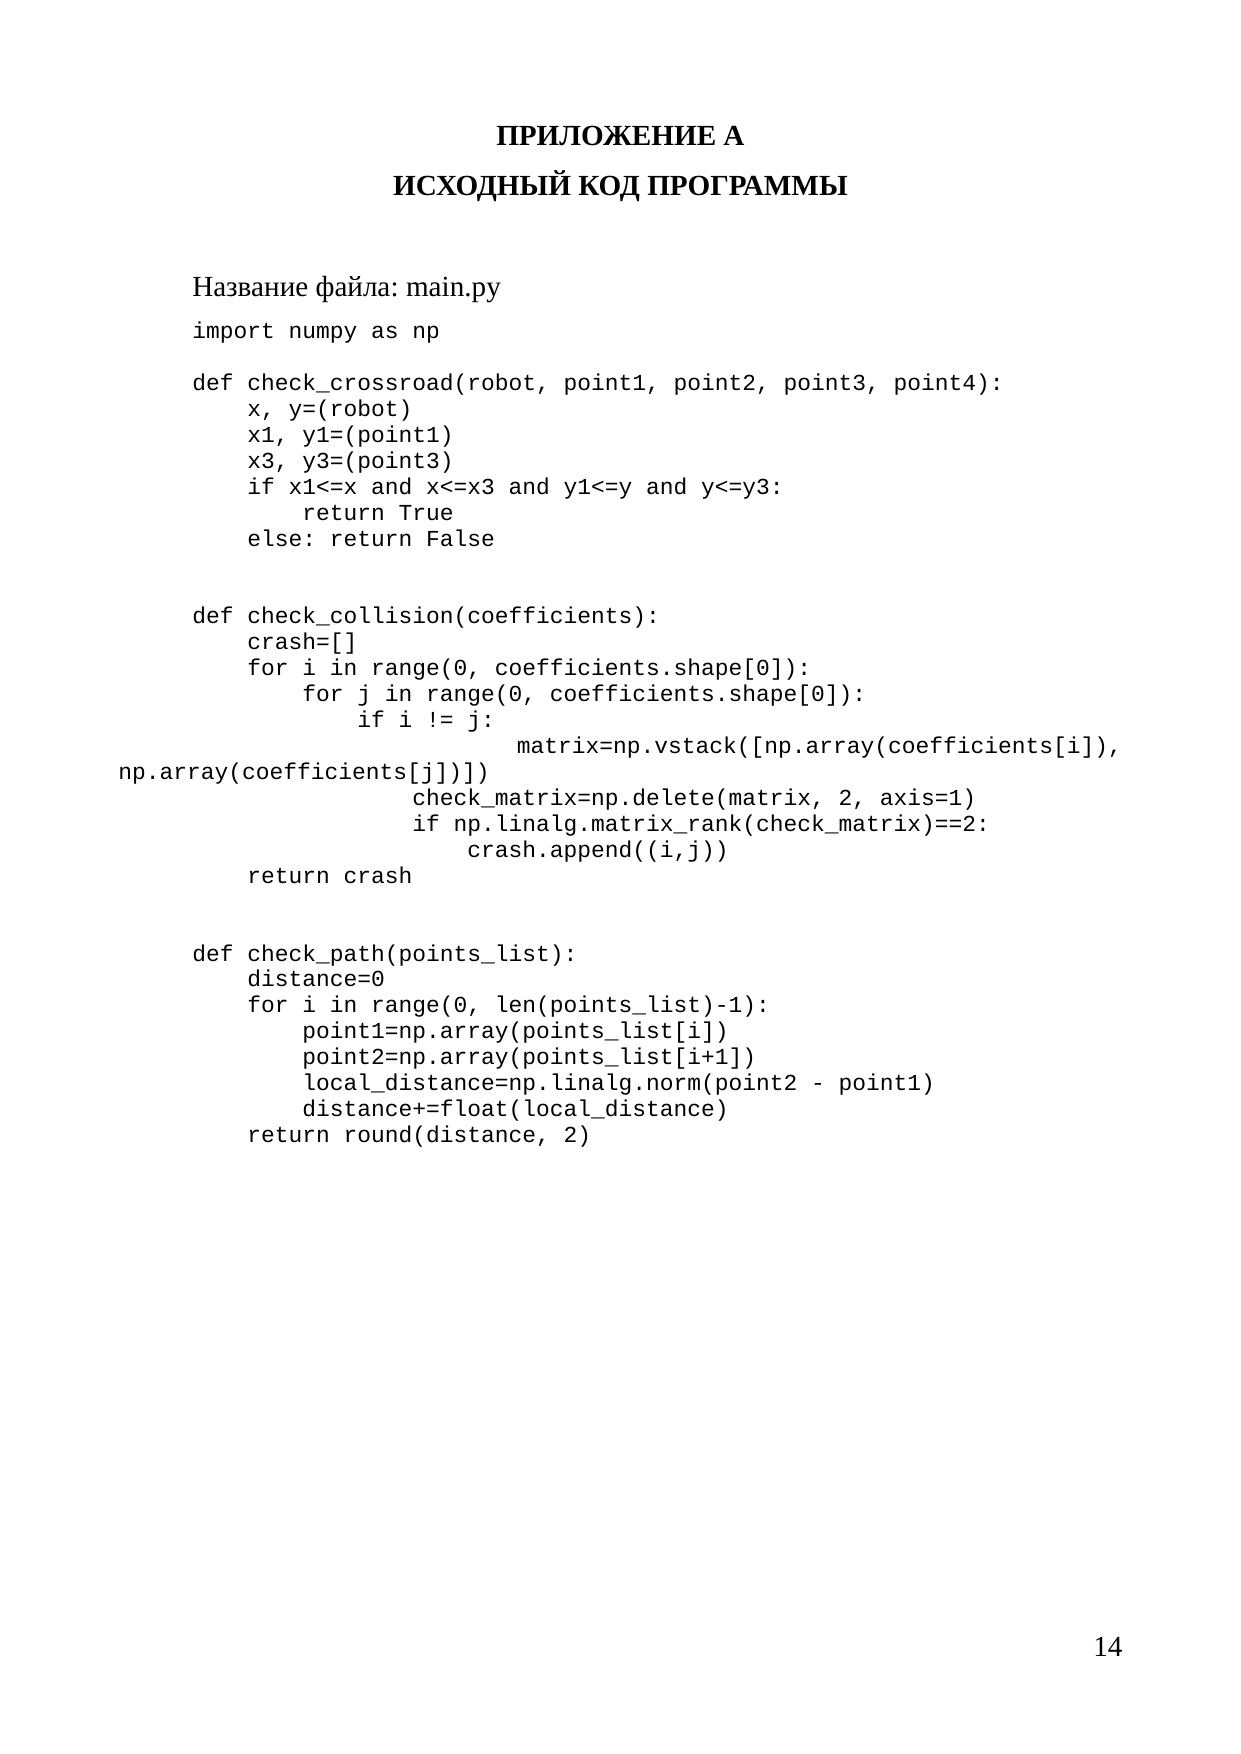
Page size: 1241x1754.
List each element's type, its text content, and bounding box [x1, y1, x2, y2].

text for i in range(0, coefficients.shape[0]): [118, 657, 1122, 682]
text crash=[] [118, 631, 1122, 657]
text def check_path(points_list): [118, 942, 1122, 968]
text distance+=float(local_distance) [118, 1097, 1122, 1123]
text else: return False [118, 527, 1122, 553]
text def check_collision(coefficients): [118, 605, 1122, 631]
subtitle Приложение А Исходный код программы [118, 118, 1122, 202]
text local_distance=np.linalg.norm(point2 - point1) [118, 1072, 1122, 1097]
text for j in range(0, coefficients.shape[0]): [118, 682, 1122, 708]
text point2=np.array(points_list[i+1]) [118, 1046, 1122, 1072]
text return crash [118, 864, 1122, 890]
text point1=np.array(points_list[i]) [118, 1020, 1122, 1046]
text if x1<=x and x<=x3 and y1<=y and y<=y3: [118, 475, 1122, 501]
text return round(distance, 2) [118, 1123, 1122, 1149]
text return True [118, 501, 1122, 527]
text x3, y3=(point3) [118, 449, 1122, 475]
text Название файла: main.py [118, 269, 1122, 303]
text distance=0 [118, 968, 1122, 994]
text x1, y1=(point1) [118, 423, 1122, 449]
text if np.linalg.matrix_rank(check_matrix)==2: [118, 812, 1122, 838]
text x, y=(robot) [118, 397, 1122, 423]
text check_matrix=np.delete(matrix, 2, axis=1) [118, 786, 1122, 812]
text matrix=np.vstack([np.array(coefficients[i]), np.array(coefficients[j])]) [118, 734, 1122, 786]
text def check_crossroad(robot, point1, point2, point3, point4): [118, 371, 1122, 397]
text import numpy as np [118, 319, 1122, 345]
text if i != j: [118, 708, 1122, 734]
text for i in range(0, len(points_list)-1): [118, 994, 1122, 1020]
text crash.append((i,j)) [118, 838, 1122, 864]
